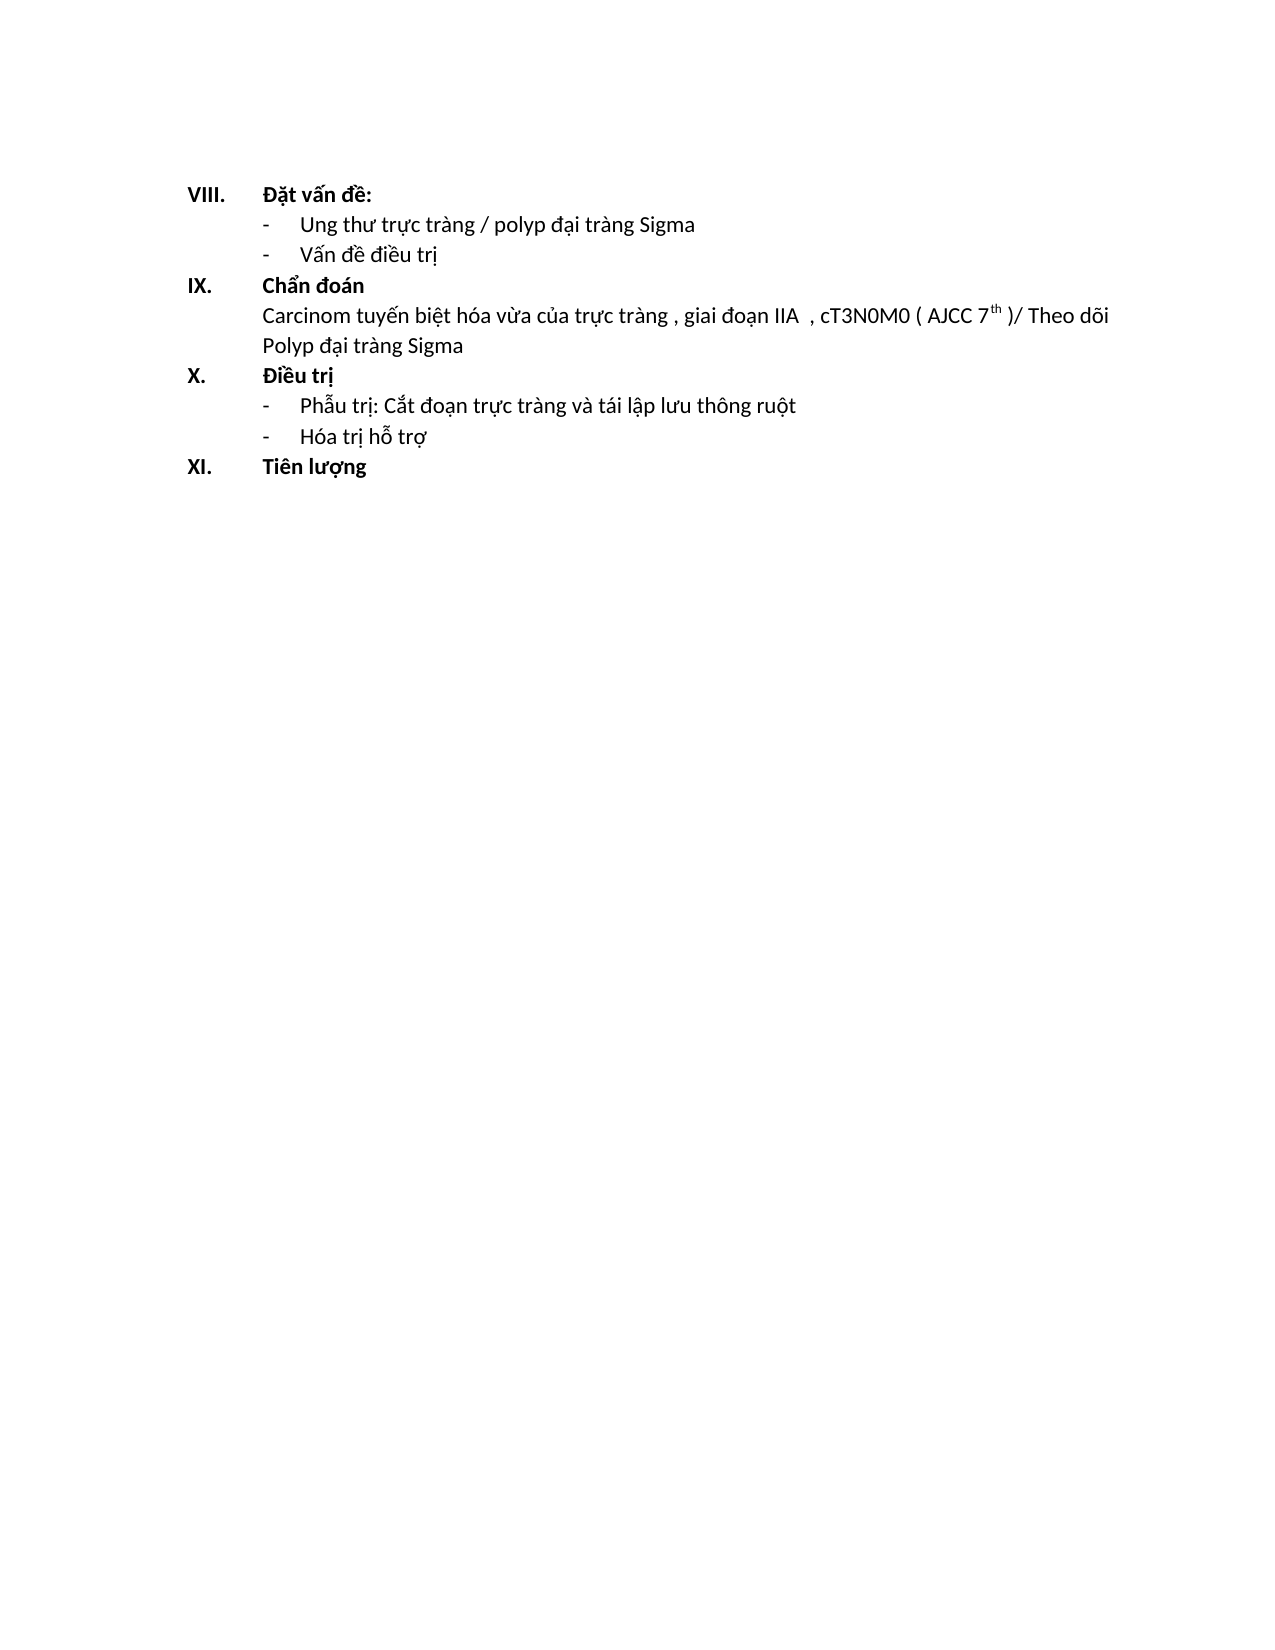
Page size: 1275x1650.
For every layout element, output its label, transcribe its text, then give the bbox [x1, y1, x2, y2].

list Chẩn đoán [187, 271, 1125, 299]
list Vấn đề điều trị [262, 241, 1125, 269]
list Phẫu trị: Cắt đoạn trực tràng và tái lập lưu thông ruột [262, 392, 1125, 420]
list Carcinom tuyến biệt hóa vừa của trực tràng , giai đoạn IIA , cT3N0M0 ( AJCC 7th )/ Theo dõi Polyp đại tràng Sigma [262, 301, 1125, 359]
list Điều trị [187, 361, 1125, 389]
list Tiên lượng [187, 452, 1125, 480]
list Ung thư trực tràng / polyp đại tràng Sigma [262, 210, 1125, 238]
list Hóa trị hỗ trợ [262, 422, 1125, 450]
list Đặt vấn đề: [187, 180, 1125, 208]
